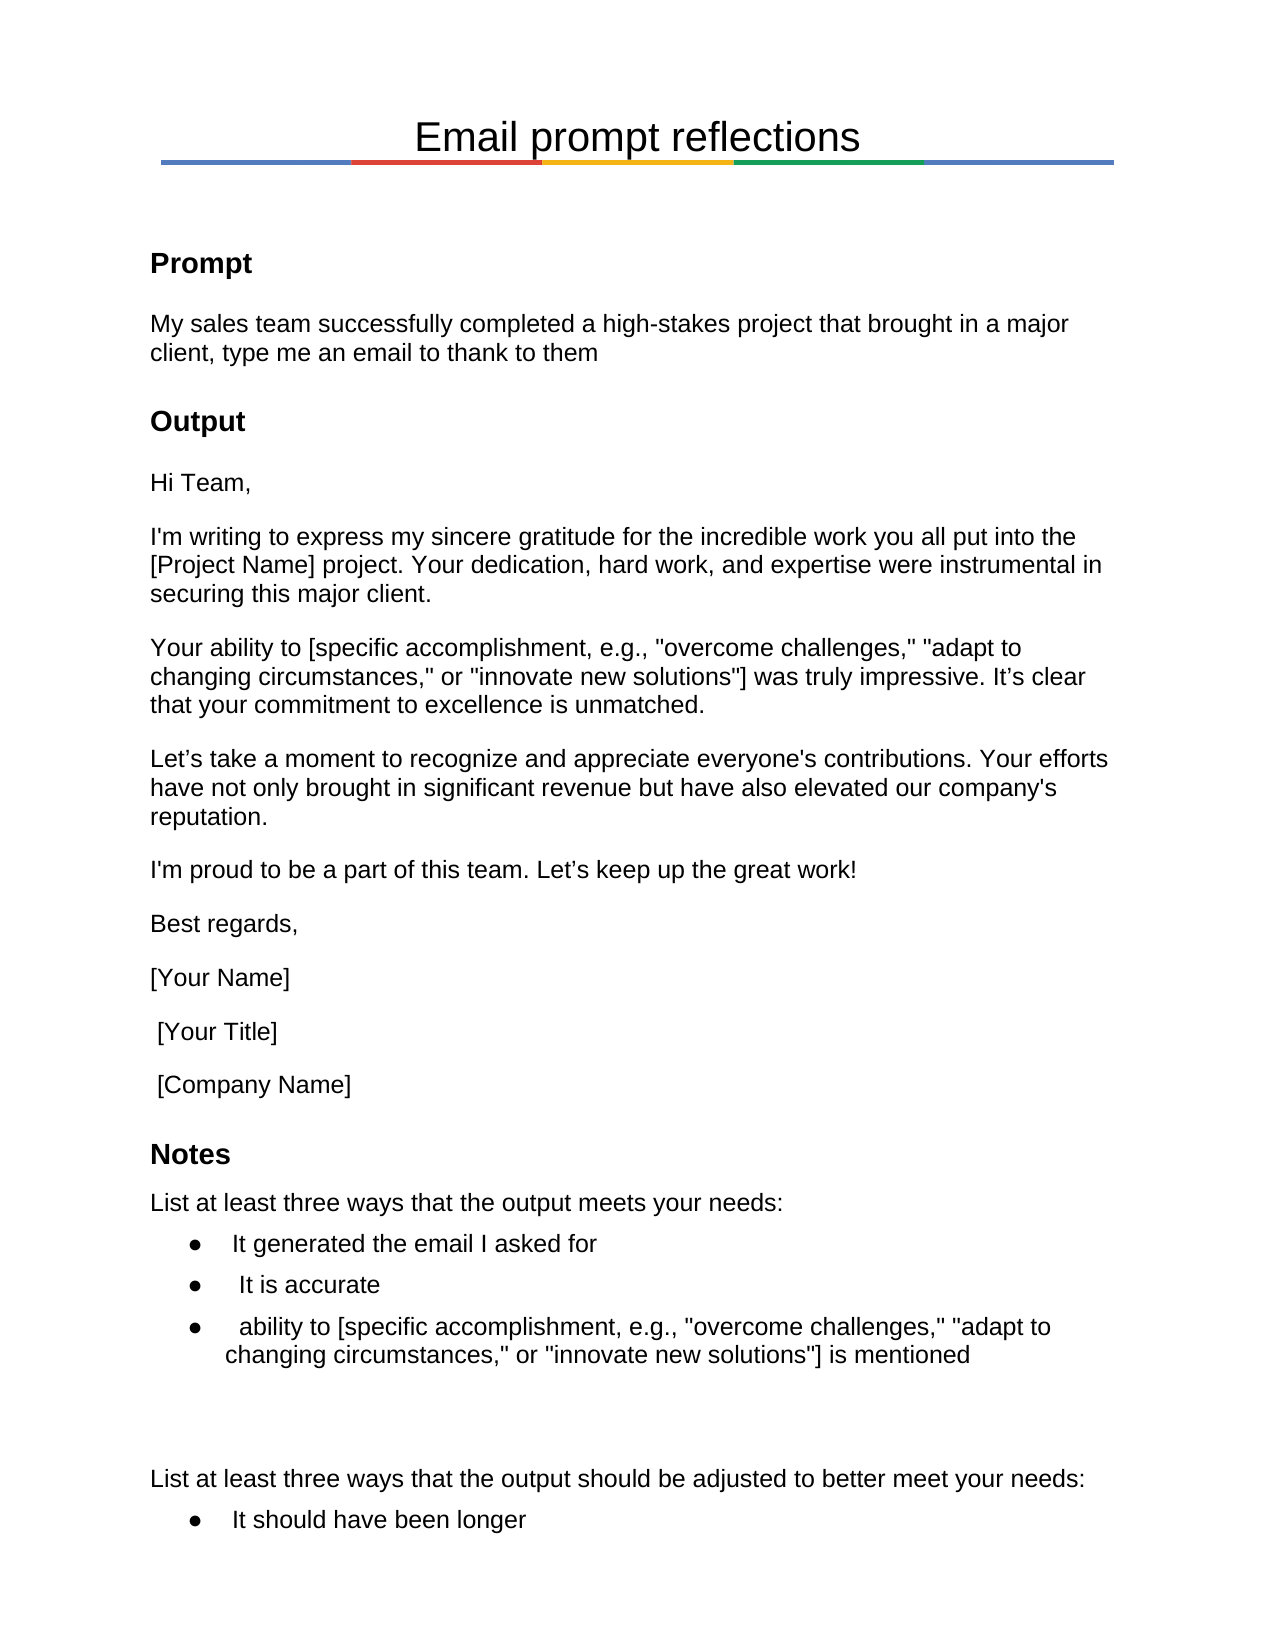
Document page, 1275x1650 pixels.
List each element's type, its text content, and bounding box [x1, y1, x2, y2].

text List at least three ways that the output should be adjusted to better meet your needs: [150, 1464, 1125, 1493]
text [Company Name] [150, 1070, 1125, 1099]
picture [161, 160, 1114, 165]
text Best regards, [150, 909, 1125, 938]
list It generated the email I asked for [187, 1229, 1125, 1258]
text Let’s take a moment to recognize and appreciate everyone's contributions. Your efforts have not only brought in significant revenue but have also elevated our company's reputation. [150, 744, 1125, 830]
subtitle Notes [150, 1137, 1125, 1170]
text I'm proud to be a part of this team. Let’s keep up the great work! [150, 855, 1125, 884]
text Your ability to [specific accomplishment, e.g., "overcome challenges," "adapt to changing circumstances," or "innovate new solutions"] was truly impressive. It’s clear that your commitment to excellence is unmatched. [150, 633, 1125, 719]
text [Your Name] [150, 963, 1125, 992]
text My sales team successfully completed a high-stakes project that brought in a major client, type me an email to thank to them [150, 309, 1125, 367]
title Email prompt reflections [150, 112, 1125, 208]
list ability to [specific accomplishment, e.g., "overcome challenges," "adapt to changing circumstances," or "innovate new solutions"] is mentioned [187, 1311, 1125, 1369]
text I'm writing to express my sincere gratitude for the incredible work you all put into the [Project Name] project. Your dedication, hard work, and expertise were instrumental in securing this major client. [150, 522, 1125, 608]
text [Your Title] [150, 1017, 1125, 1045]
text List at least three ways that the output meets your needs: [150, 1188, 1125, 1216]
subtitle Output [150, 404, 1125, 438]
subtitle Prompt [150, 246, 1125, 279]
text Hi Team, [150, 468, 1125, 497]
list It should have been longer [187, 1505, 1125, 1534]
list It is accurate [187, 1270, 1125, 1299]
